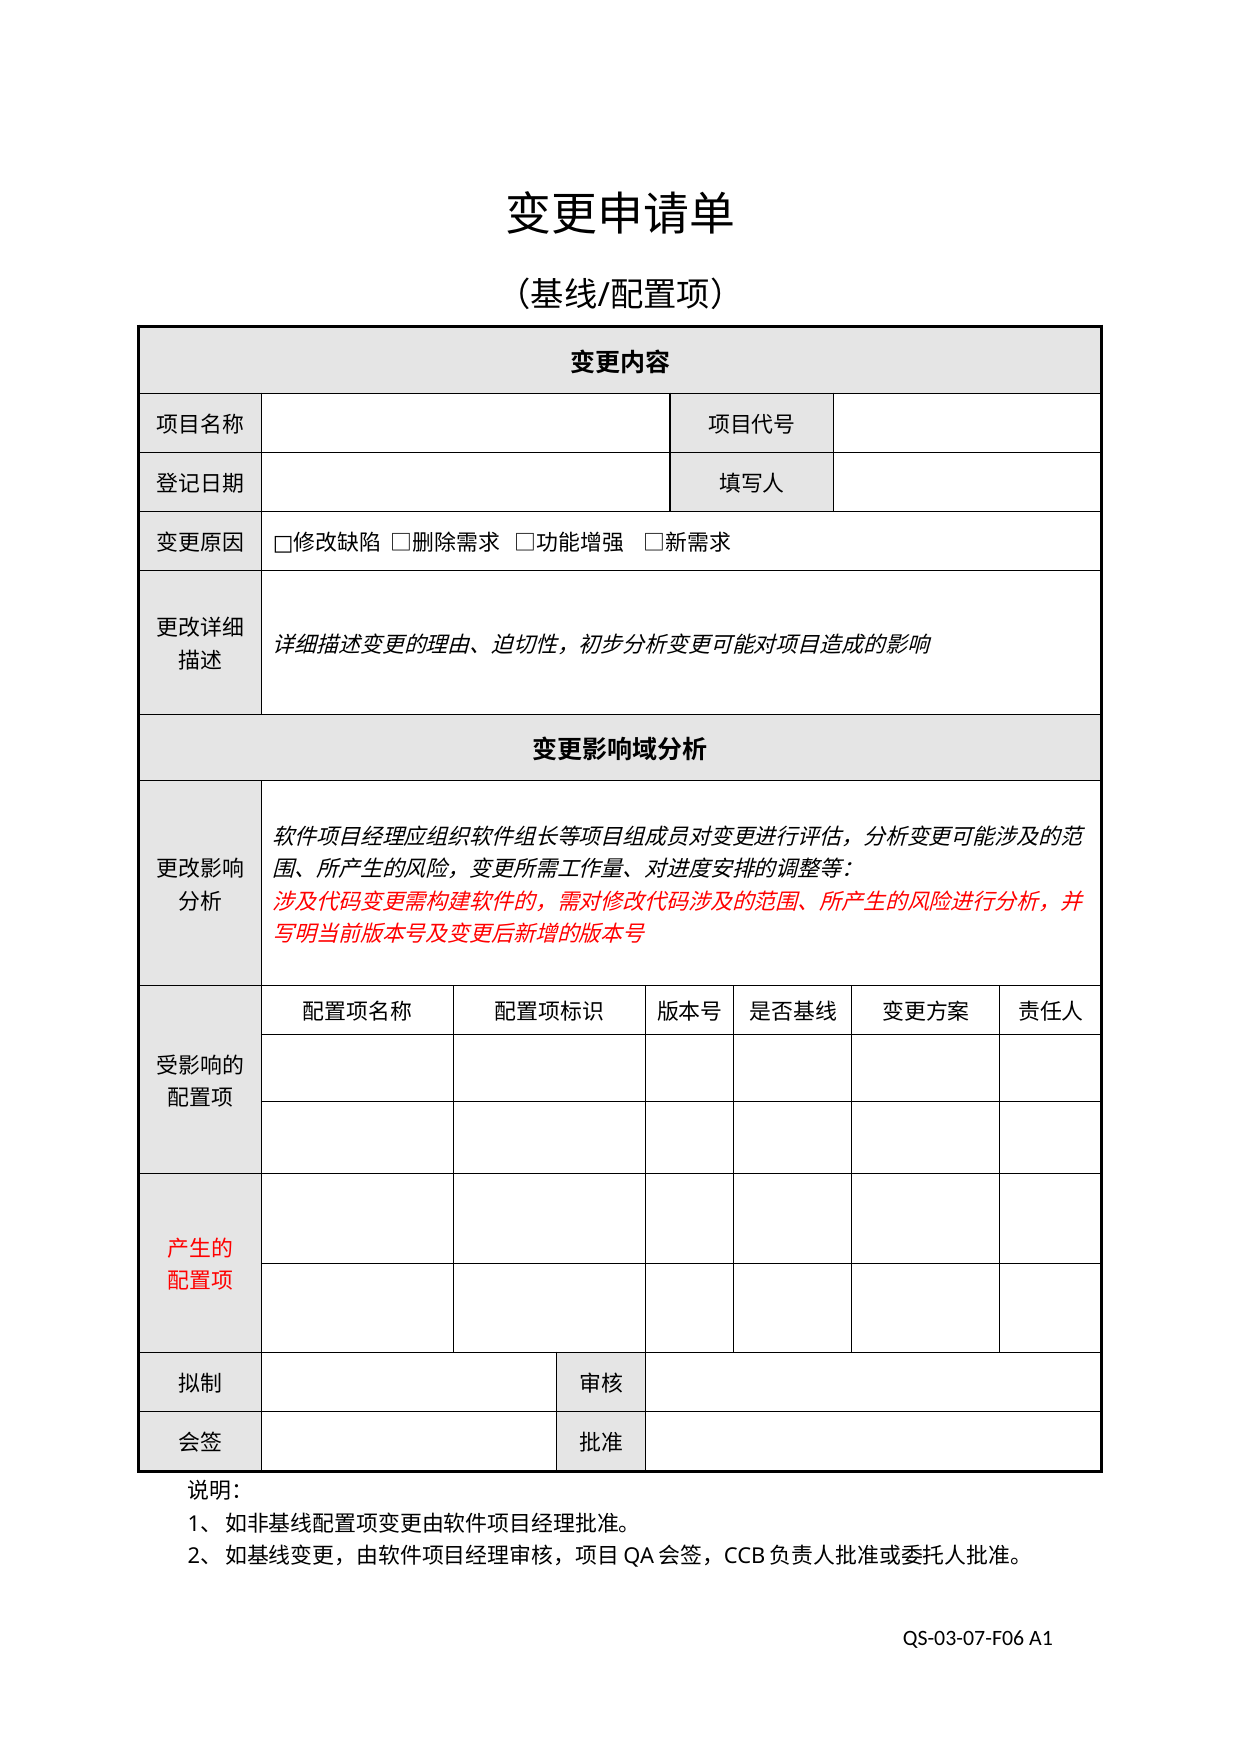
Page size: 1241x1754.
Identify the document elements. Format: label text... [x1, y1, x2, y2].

table_cell [262, 1102, 453, 1173]
table_cell 项目代号 [671, 394, 833, 452]
table_cell [1000, 1102, 1100, 1173]
table_cell [454, 1264, 645, 1352]
table_cell 登记日期 [140, 453, 261, 511]
table_header 变更内容 [140, 328, 1100, 393]
table_cell 批准 [557, 1412, 645, 1470]
table_cell [262, 1353, 556, 1411]
table_cell [852, 1102, 999, 1173]
table_cell 详细描述变更的理由、迫切性，初步分析变更可能对项目造成的影响 [262, 571, 1100, 714]
table_cell 变更方案 [852, 986, 999, 1034]
table_cell 项目名称 [140, 394, 261, 452]
table_cell 更改详细 描述 [140, 571, 261, 714]
table_cell [734, 1035, 851, 1101]
table_cell 受影响的配置项 [140, 986, 261, 1173]
list 如非基线配置项变更由软件项目经理批准。 [187, 1505, 1103, 1538]
table_cell [852, 1264, 999, 1352]
table_cell [454, 1102, 645, 1173]
table_cell [646, 1035, 733, 1101]
table_cell [262, 1264, 453, 1352]
table_cell [834, 394, 1100, 452]
table_cell [1000, 1035, 1100, 1101]
text 说明： [187, 1473, 1053, 1505]
table_cell [646, 1174, 733, 1262]
table_cell 是否基线 [734, 986, 851, 1034]
table_cell [734, 1174, 851, 1262]
table_cell □修改缺陷 □删除需求 □功能增强 □新需求 [262, 512, 1100, 570]
table_cell 版本号 [646, 986, 733, 1034]
table_cell 变更原因 [140, 512, 261, 570]
table_cell 产生的 配置项 [140, 1174, 261, 1352]
table_cell [454, 1035, 645, 1101]
table_cell [646, 1412, 1100, 1470]
table_cell [646, 1353, 1100, 1411]
table_cell [454, 1174, 645, 1262]
table_cell 责任人 [1000, 986, 1100, 1034]
list 如基线变更，由软件项目经理审核，项目QA会签，CCB负责人批准或委托人批准。 [187, 1538, 1103, 1570]
table_cell [1000, 1174, 1100, 1262]
table_cell 配置项名称 [262, 986, 453, 1034]
table_cell [834, 453, 1100, 511]
table_cell [262, 1035, 453, 1101]
table_cell 软件项目经理应组织软件组长等项目组成员对变更进行评估，分析变更可能涉及的范围、所产生的风险，变更所需工作量、对进度安排的调整等： 涉及代码变更需构建软件的，需对修改代码涉及的范围、所产生的风险进行分析，并写明当前版本号及变更后新增的版本号 [262, 781, 1100, 985]
table_cell [646, 1102, 733, 1173]
table_cell [262, 1412, 556, 1470]
table_cell 填写人 [671, 453, 833, 511]
table_cell 配置项标识 [454, 986, 645, 1034]
table_cell [852, 1174, 999, 1262]
table_cell 会签 [140, 1412, 261, 1470]
table_cell [852, 1035, 999, 1101]
table_cell [734, 1264, 851, 1352]
table_cell [1000, 1264, 1100, 1352]
table_cell [646, 1264, 733, 1352]
text 变更申请单 [187, 162, 1053, 259]
table_cell 拟制 [140, 1353, 261, 1411]
table_cell 审核 [557, 1353, 645, 1411]
table_cell 更改影响 分析 [140, 781, 261, 985]
table_cell [262, 1174, 453, 1262]
table_cell [262, 453, 669, 511]
text （基线/配置项） [187, 259, 1053, 324]
table_cell 变更影响域分析 [140, 715, 1100, 780]
table_cell [262, 394, 669, 452]
table_cell [734, 1102, 851, 1173]
